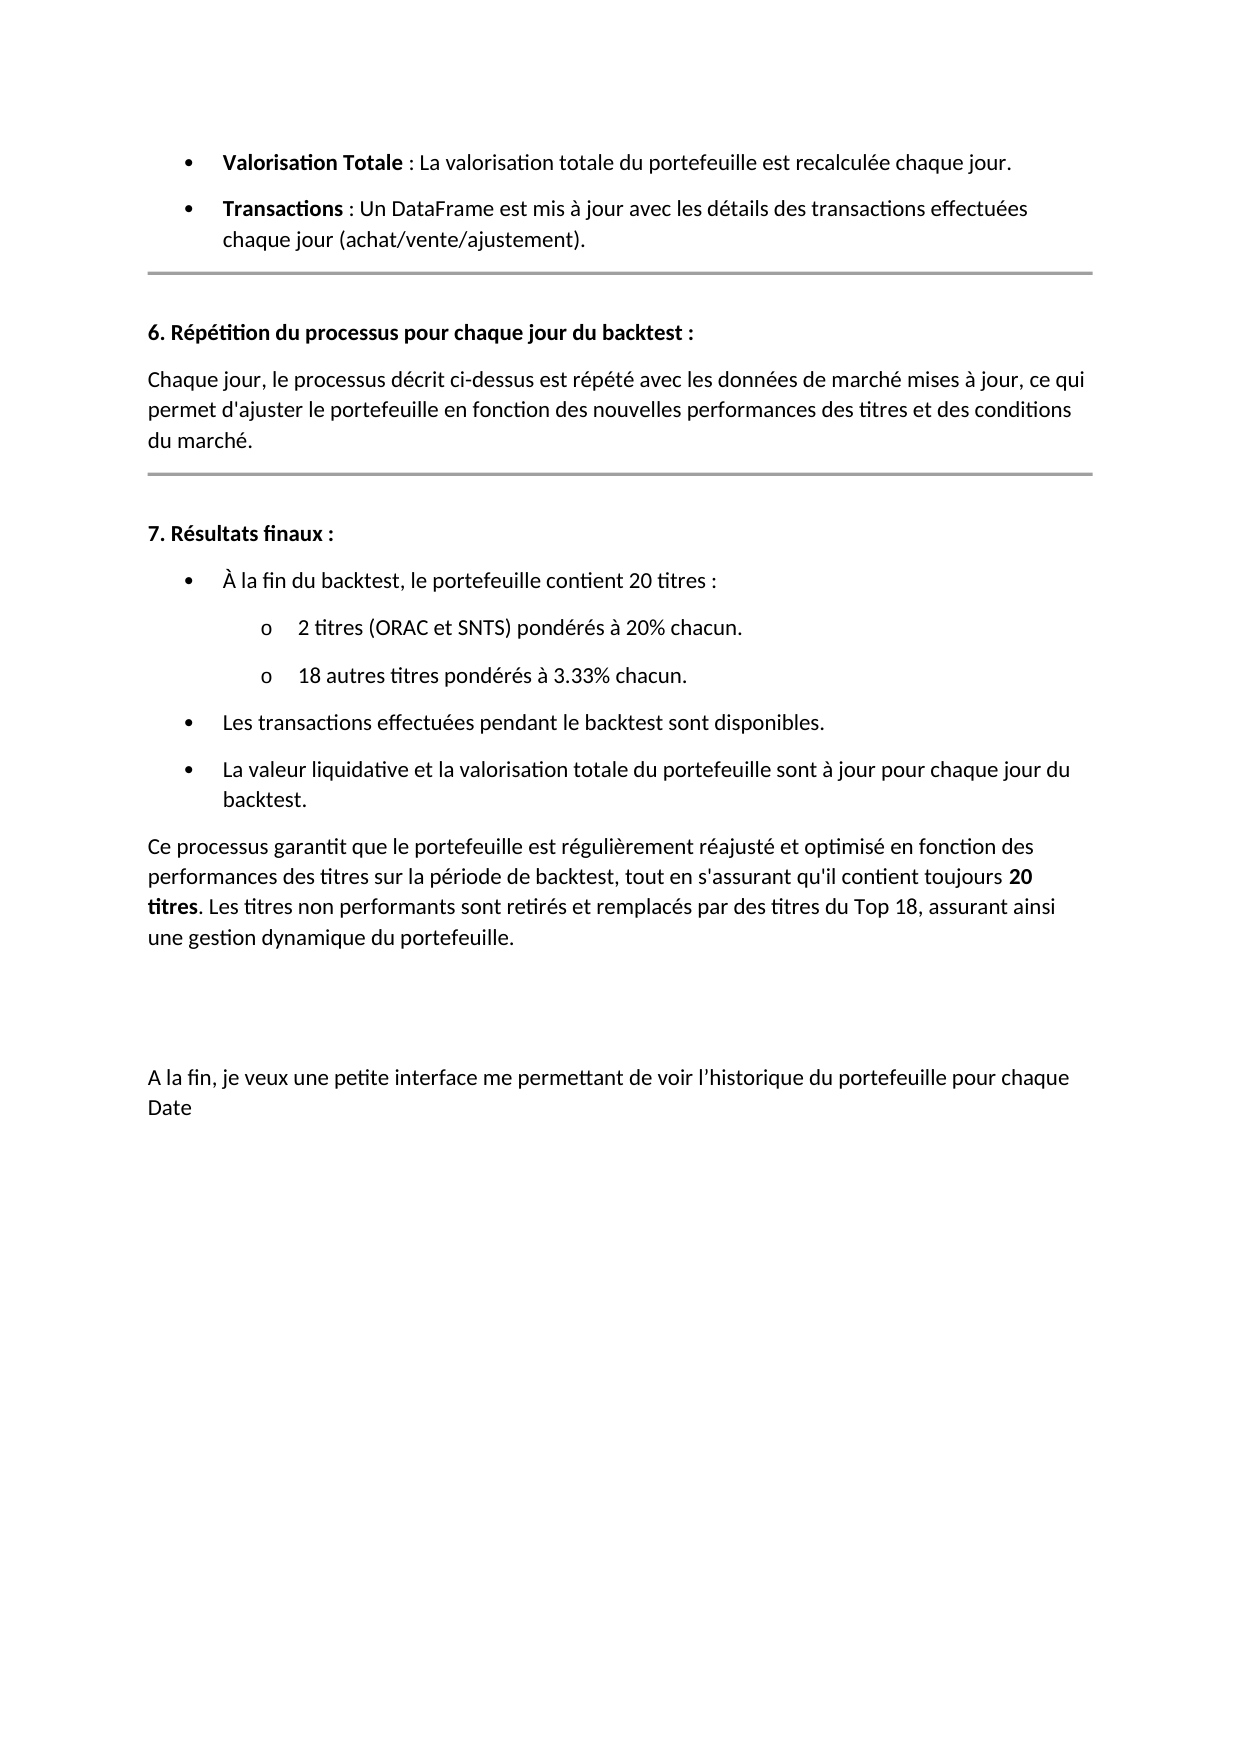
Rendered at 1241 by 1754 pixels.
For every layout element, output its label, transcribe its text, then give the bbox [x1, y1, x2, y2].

list La valeur liquidative et la valorisation totale du portefeuille sont à jour pour chaque jour du backtest. [185, 755, 1092, 813]
list Transactions : Un DataFrame est mis à jour avec les détails des transactions effectuées chaque jour (achat/vente/ajustement). [185, 194, 1092, 253]
text Ce processus garantit que le portefeuille est régulièrement réajusté et optimisé en fonction des performances des titres sur la période de backtest, tout en s'assurant qu'il contient toujours 20 titres. Les titres non performants sont retirés et remplacés par des titres du Top 18, assurant ainsi une gestion dynamique du portefeuille. [148, 832, 1092, 951]
text 6. Répétition du processus pour chaque jour du backtest : [148, 318, 1092, 347]
list 2 titres (ORAC et SNTS) pondérés à 20% chacun. [260, 613, 1092, 642]
list À la fin du backtest, le portefeuille contient 20 titres : [185, 566, 1092, 594]
list 18 autres titres pondérés à 3.33% chacun. [260, 661, 1092, 689]
text A la fin, je veux une petite interface me permettant de voir l’historique du portefeuille pour chaque Date [148, 1063, 1092, 1122]
list Les transactions effectuées pendant le backtest sont disponibles. [185, 708, 1092, 736]
text 7. Résultats finaux : [148, 519, 1092, 548]
list Valorisation Totale : La valorisation totale du portefeuille est recalculée chaque jour. [185, 148, 1092, 176]
text Chaque jour, le processus décrit ci-dessus est répété avec les données de marché mises à jour, ce qui permet d'ajuster le portefeuille en fonction des nouvelles performances des titres et des conditions du marché. [148, 365, 1092, 454]
